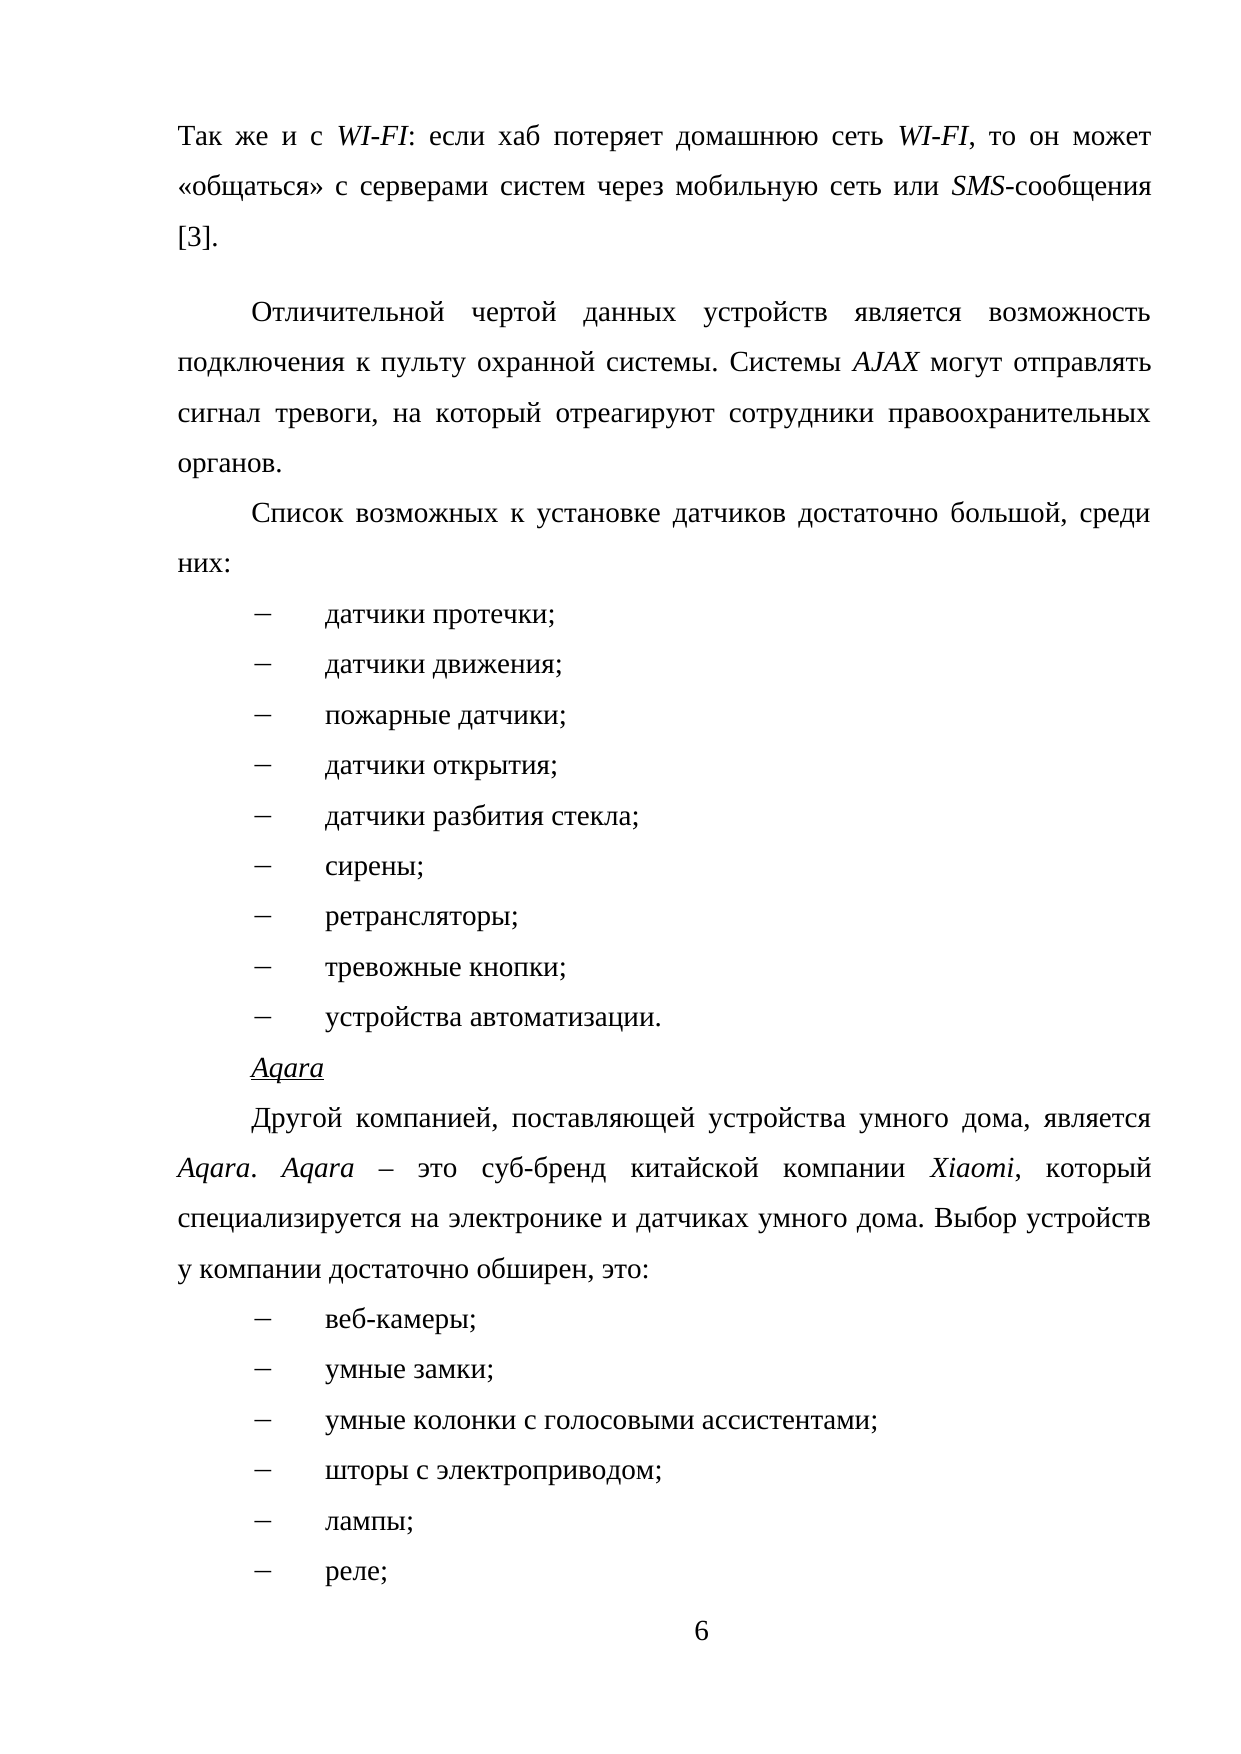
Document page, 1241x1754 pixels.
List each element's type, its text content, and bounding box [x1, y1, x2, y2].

list датчики движения; [177, 646, 1152, 680]
list устройства автоматизации. [177, 999, 1152, 1033]
list сирены; [177, 848, 1152, 882]
text Список возможных к установке датчиков достаточно большой, среди них: [177, 495, 1152, 579]
list шторы с электроприводом; [177, 1452, 1152, 1486]
list лампы; [177, 1503, 1152, 1537]
list датчики открытия; [177, 747, 1152, 781]
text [177, 118, 1152, 252]
list датчики разбития стекла; [177, 798, 1152, 831]
list умные колонки с голосовыми ассистентами; [177, 1402, 1152, 1436]
text Другой компанией, поставляющей устройства умного дома, является Aqara. Aqara – это суб-бренд китайской компании Xiaomi, который специализируется на электронике и датчиках умного дома. Выбор устройств у компании достаточно обширен, это: [177, 1100, 1152, 1284]
list пожарные датчики; [177, 697, 1152, 730]
text Отличительной чертой данных устройств является возможность подключения к пульту охранной системы. Системы AJAX могут отправлять сигнал тревоги, на который отреагируют сотрудники правоохранительных органов. [177, 294, 1152, 478]
list датчики протечки; [177, 596, 1152, 629]
list ретрансляторы; [177, 898, 1152, 932]
list реле; [177, 1553, 1152, 1587]
list умные замки; [177, 1352, 1152, 1385]
list веб-камеры; [177, 1301, 1152, 1335]
text Aqara [177, 1050, 1152, 1083]
list тревожные кнопки; [177, 949, 1152, 982]
